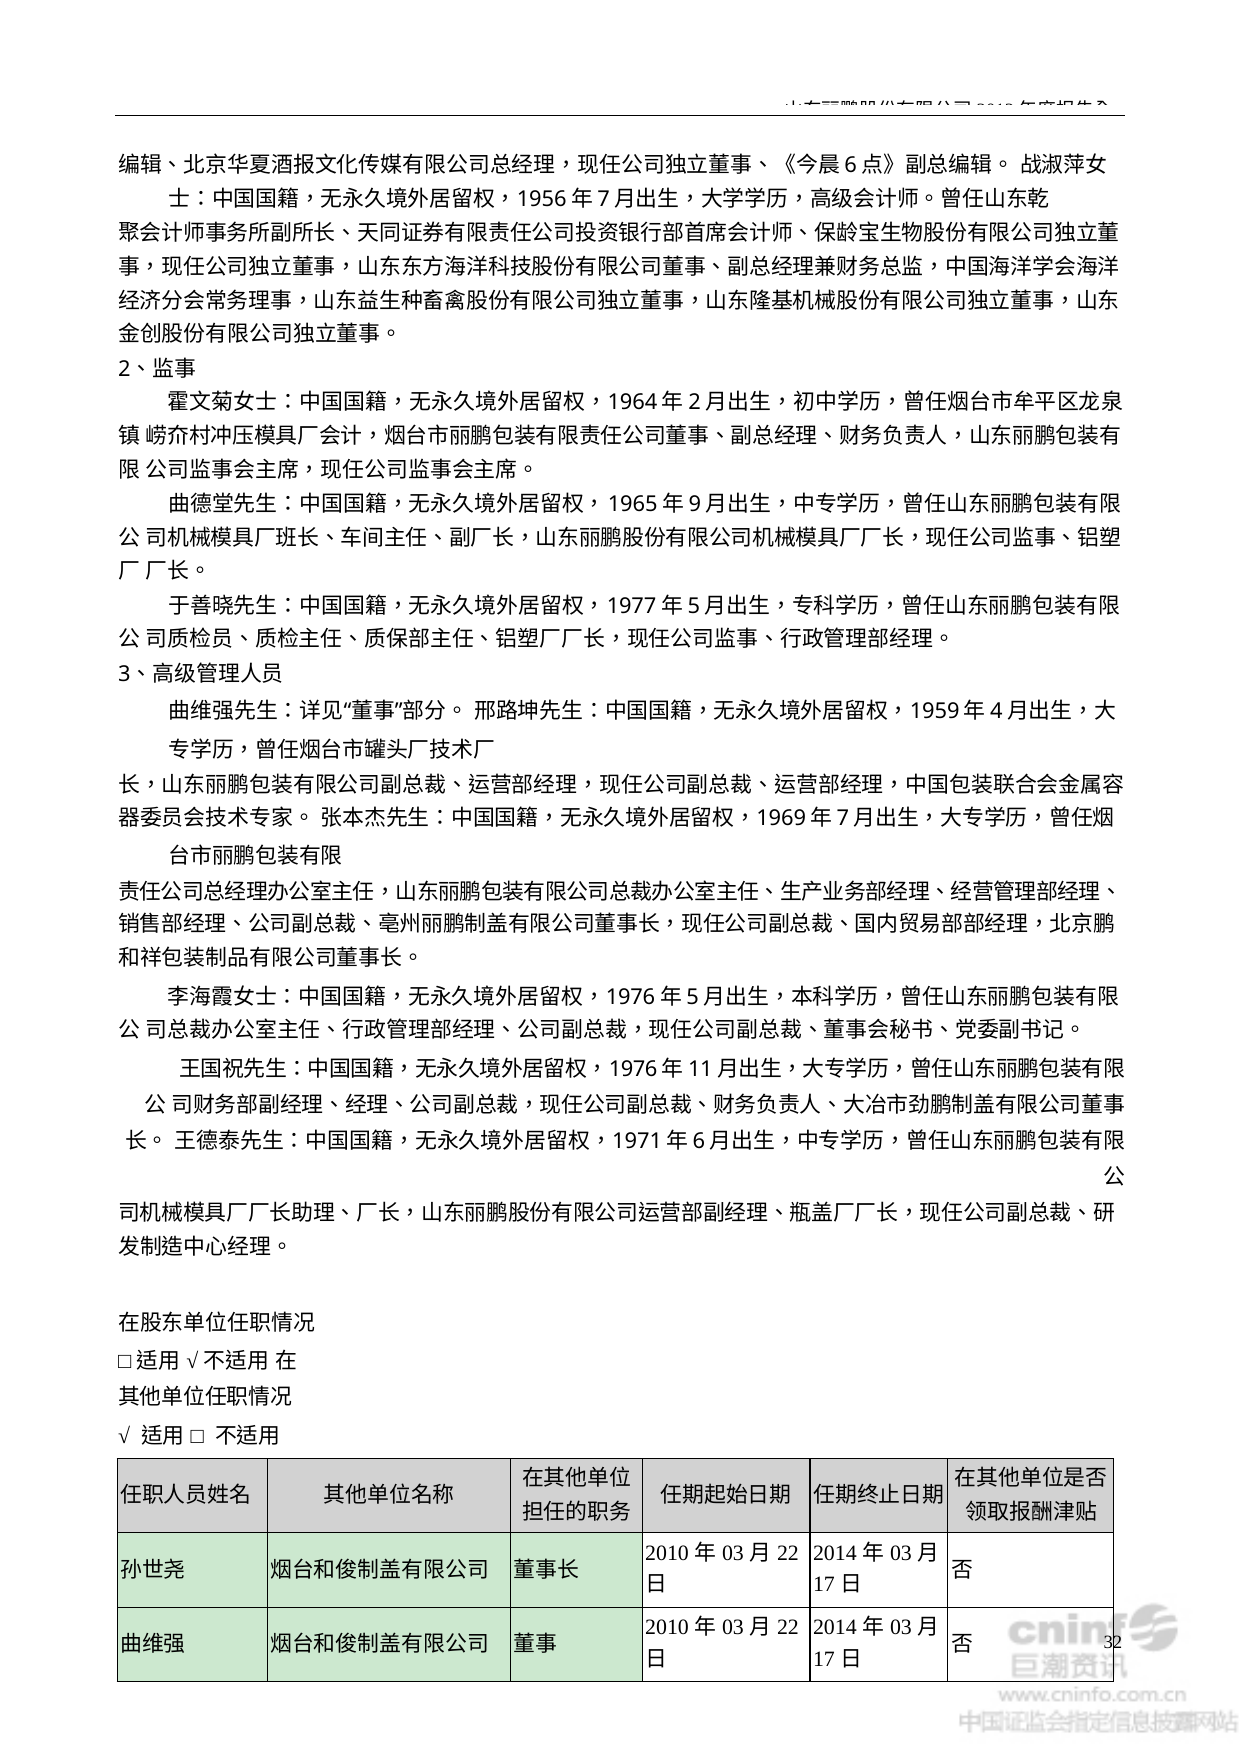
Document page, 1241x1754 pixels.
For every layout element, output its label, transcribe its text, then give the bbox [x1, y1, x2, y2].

text 于善晓先生：中国国籍，无永久境外居留权，1977年5月出生，专科学历，曾任山东丽鹏包装有限公 司质检员、质检主任、质保部主任、铝塑厂厂长，现任公司监事、行政管理部经理。 [118, 589, 1121, 653]
text 责任公司总经理办公室主任，山东丽鹏包装有限公司总裁办公室主任、生产业务部经理、经营管理部经理、 [118, 878, 1240, 904]
text 编辑、北京华夏酒报文化传媒有限公司总经理，现任公司独立董事、《今晨6点》副总编辑。 战淑萍女士：中国国籍，无永久境外居留权，1956年7月出生，大学学历，高级会计师。曾任山东乾 [118, 149, 1123, 213]
text 曲维强先生：详见“董事”部分。 邢路坤先生：中国国籍，无永久境外居留权，1959年4月出生，大专学历，曾任烟台市罐头厂技术厂 [168, 696, 1123, 763]
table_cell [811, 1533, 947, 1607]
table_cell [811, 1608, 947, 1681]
text 霍文菊女士：中国国籍，无永久境外居留权，1964年2月出生，初中学历，曾任烟台市牟平区龙泉镇 崂夼村冲压模具厂会计，烟台市丽鹏包装有限责任公司董事、副总经理、财务负责人，山东丽鹏包装有限 公司监事会主席，现任公司监事会主席。 [118, 386, 1123, 483]
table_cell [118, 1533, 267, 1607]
text 长，山东丽鹏包装有限公司副总裁、运营部经理，现任公司副总裁、运营部经理，中国包装联合会金属容 [118, 772, 1240, 798]
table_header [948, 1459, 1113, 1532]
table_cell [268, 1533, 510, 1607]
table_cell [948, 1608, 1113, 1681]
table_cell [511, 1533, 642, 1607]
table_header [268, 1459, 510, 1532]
text 器委员会技术专家。 张本杰先生：中国国籍，无永久境外居留权，1969年7月出生，大专学历，曾任烟台市丽鹏包装有限 [118, 802, 1123, 870]
text 司机械模具厂厂长助理、厂长，山东丽鹏股份有限公司运营部副经理、瓶盖厂厂长，现任公司副总裁、研 发制造中心经理。 [118, 1197, 1123, 1261]
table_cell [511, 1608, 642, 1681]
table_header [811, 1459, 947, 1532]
text 聚会计师事务所副所长、天同证券有限责任公司投资银行部首席会计师、保龄宝生物股份有限公司独立董 事，现任公司独立董事，山东东方海洋科技股份有限公司董事、副总经理兼财务总监，中国海洋学会海洋 经济分会常务理事，山东益生种畜禽股份有限公司独立董事，山东隆基机械股份有限公司独立董事，山东 金创股份有限公司独立董事。 [118, 217, 1123, 348]
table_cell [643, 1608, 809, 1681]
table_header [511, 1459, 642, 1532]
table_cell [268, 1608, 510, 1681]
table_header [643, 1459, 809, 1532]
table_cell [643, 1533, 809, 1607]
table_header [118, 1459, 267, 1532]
text 李海霞女士：中国国籍，无永久境外居留权，1976年5月出生，本科学历，曾任山东丽鹏包装有限公 司总裁办公室主任、行政管理部经理、公司副总裁，现任公司副总裁、董事会秘书、党委副书记。 [118, 981, 1120, 1044]
text √ 适用 □ 不适用 [118, 1420, 1123, 1450]
text 3、高级管理人员 [118, 658, 1123, 687]
text 曲德堂先生：中国国籍，无永久境外居留权，1965年9月出生，中专学历，曾任山东丽鹏包装有限公 司机械模具厂班长、车间主任、副厂长，山东丽鹏股份有限公司机械模具厂厂长，现任公司监事、铝塑厂 厂长。 [118, 488, 1123, 585]
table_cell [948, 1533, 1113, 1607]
text 在股东单位任职情况 [118, 1307, 1123, 1337]
text □ 适用 √ 不适用 在其他单位任职情况 [118, 1345, 316, 1411]
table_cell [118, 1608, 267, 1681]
text 王国祝先生：中国国籍，无永久境外居留权，1976年11月出生，大专学历，曾任山东丽鹏包装有限公 司财务部副经理、经理、公司副总裁，现任公司副总裁、财务负责人、大冶市劲鹏制盖有限公司董事长。 王德泰先生：中国国籍，无永久境外居留权，1971年6月出生，中专学历，曾任山东丽鹏包装有限公 [118, 1053, 1125, 1191]
picture [958, 1593, 1241, 1754]
text 销售部经理、公司副总裁、亳州丽鹏制盖有限公司董事长，现任公司副总裁、国内贸易部部经理，北京鹏 和祥包装制品有限公司董事长。 [118, 908, 1123, 972]
text 2、监事 [118, 353, 1123, 382]
